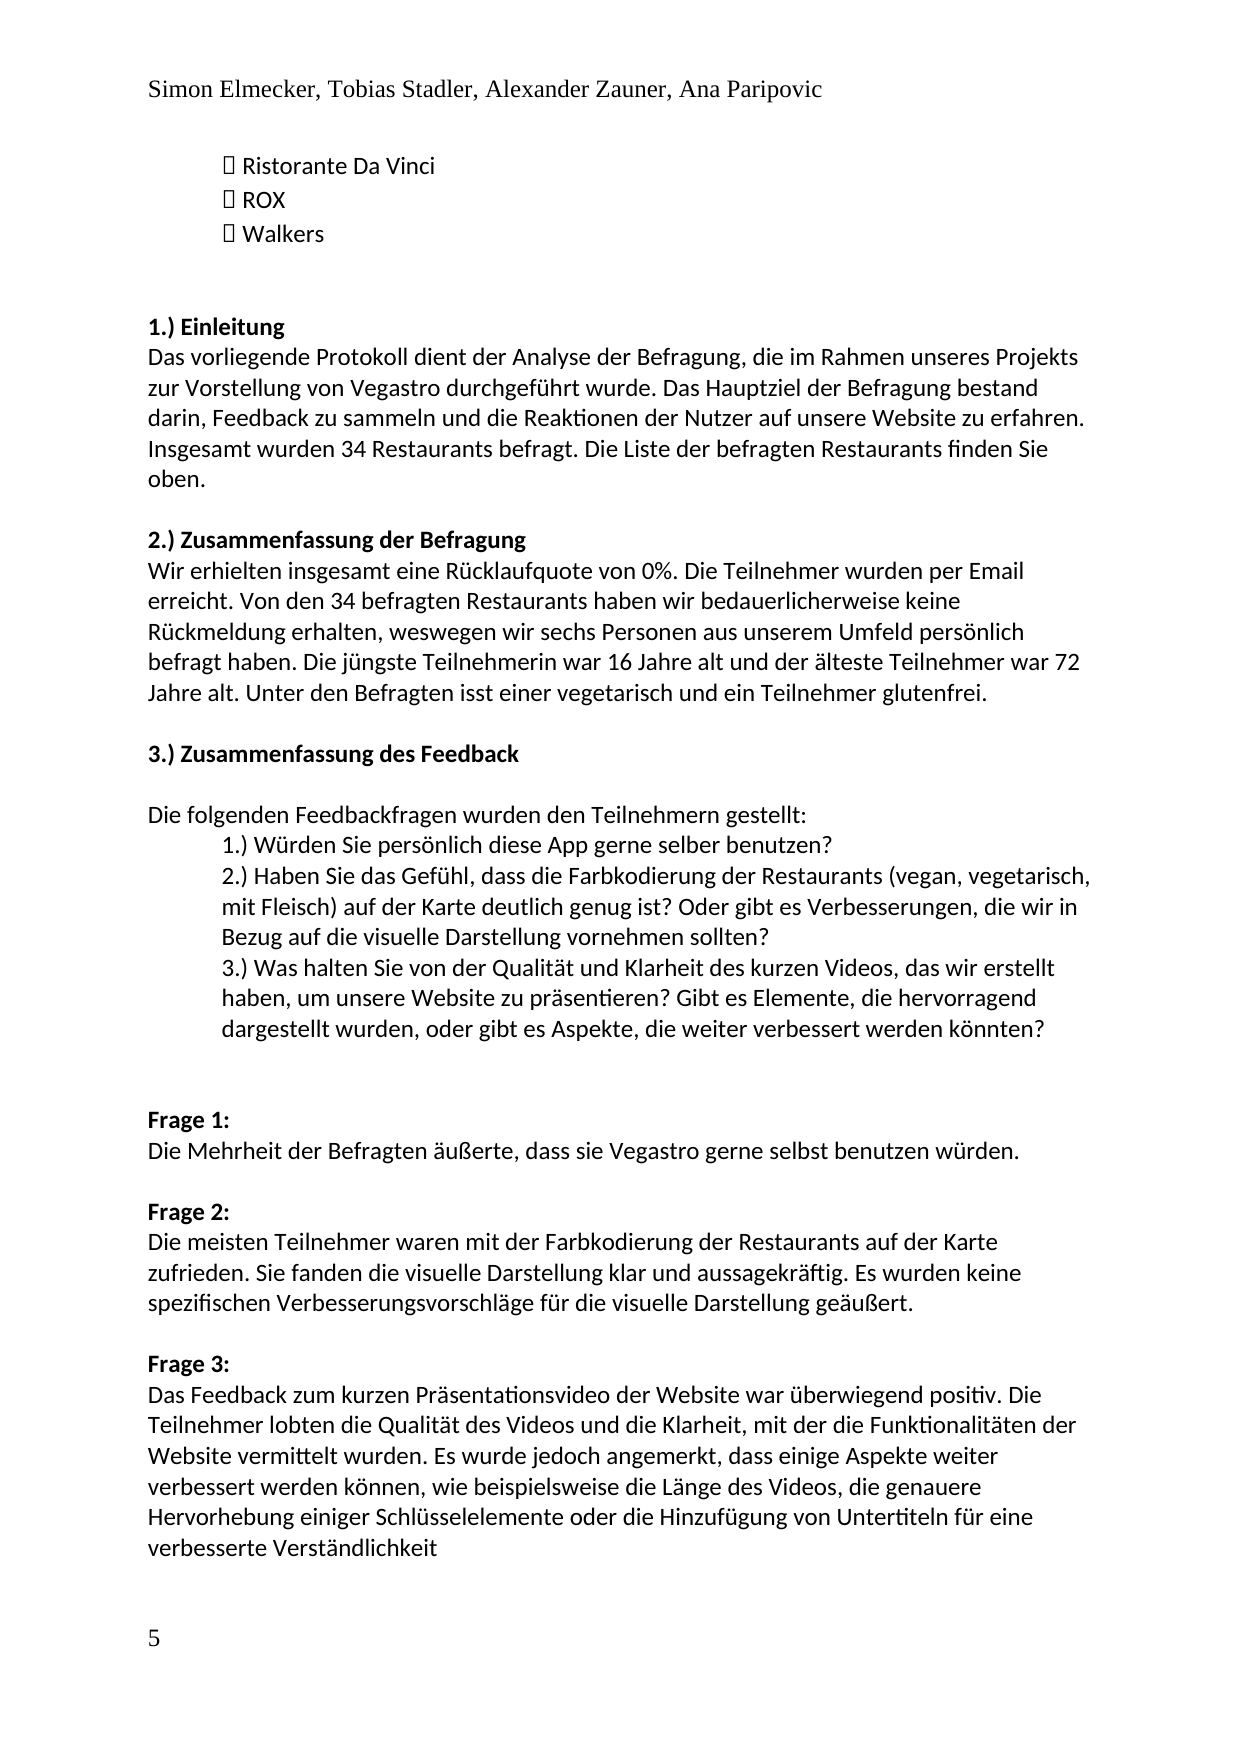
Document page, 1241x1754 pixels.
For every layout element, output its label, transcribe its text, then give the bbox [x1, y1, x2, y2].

text 1.) Würden Sie persönlich diese App gerne selber benutzen? [221, 830, 1093, 860]
text Die folgenden Feedbackfragen wurden den Teilnehmern gestellt: [148, 799, 1093, 830]
text ✅ Walkers [221, 216, 1093, 250]
text 2.) Haben Sie das Gefühl, dass die Farbkodierung der Restaurants (vegan, vegetarisch, mit Fleisch) auf der Karte deutlich genug ist? Oder gibt es Verbesserungen, die wir in Bezug auf die visuelle Darstellung vornehmen sollten? [221, 860, 1093, 952]
text 2.) Zusammenfassung der Befragung [148, 524, 1093, 555]
text Frage 3: [148, 1348, 1093, 1379]
text Wir erhielten insgesamt eine Rücklaufquote von 0%. Die Teilnehmer wurden per Email erreicht. Von den 34 befragten Restaurants haben wir bedauerlicherweise keine Rückmeldung erhalten, weswegen wir sechs Personen aus unserem Umfeld persönlich befragt haben. Die jüngste Teilnehmerin war 16 Jahre alt und der älteste Teilnehmer war 72 Jahre alt. Unter den Befragten isst einer vegetarisch und ein Teilnehmer glutenfrei. [148, 555, 1093, 708]
text 3.) Zusammenfassung des Feedback [148, 738, 1093, 769]
text Die meisten Teilnehmer waren mit der Farbkodierung der Restaurants auf der Karte zufrieden. Sie fanden die visuelle Darstellung klar und aussagekräftig. Es wurden keine spezifischen Verbesserungsvorschläge für die visuelle Darstellung geäußert. [148, 1226, 1093, 1318]
text Die Mehrheit der Befragten äußerte, dass sie Vegastro gerne selbst benutzen würden. [148, 1135, 1093, 1165]
text ✅ ROX [221, 182, 1093, 216]
text Das vorliegende Protokoll dient der Analyse der Befragung, die im Rahmen unseres Projekts zur Vorstellung von Vegastro durchgeführt wurde. Das Hauptziel der Befragung bestand darin, Feedback zu sammeln und die Reaktionen der Nutzer auf unsere Website zu erfahren. Insgesamt wurden 34 Restaurants befragt. Die Liste der befragten Restaurants finden Sie oben. [148, 341, 1093, 494]
text 3.) Was halten Sie von der Qualität und Klarheit des kurzen Videos, das wir erstellt haben, um unsere Website zu präsentieren? Gibt es Elemente, die hervorragend dargestellt wurden, oder gibt es Aspekte, die weiter verbessert werden könnten? [221, 952, 1093, 1043]
text 1.) Einleitung [148, 311, 1093, 341]
text Frage 1: [148, 1104, 1093, 1135]
text Frage 2: [148, 1196, 1093, 1226]
text Das Feedback zum kurzen Präsentationsvideo der Website war überwiegend positiv. Die Teilnehmer lobten die Qualität des Videos und die Klarheit, mit der die Funktionalitäten der Website vermittelt wurden. Es wurde jedoch angemerkt, dass einige Aspekte weiter verbessert werden können, wie beispielsweise die Länge des Videos, die genauere Hervorhebung einiger Schlüsselelemente oder die Hinzufügung von Untertiteln für eine verbesserte Verständlichkeit [148, 1379, 1093, 1562]
text ✅ Ristorante Da Vinci [221, 148, 1093, 182]
